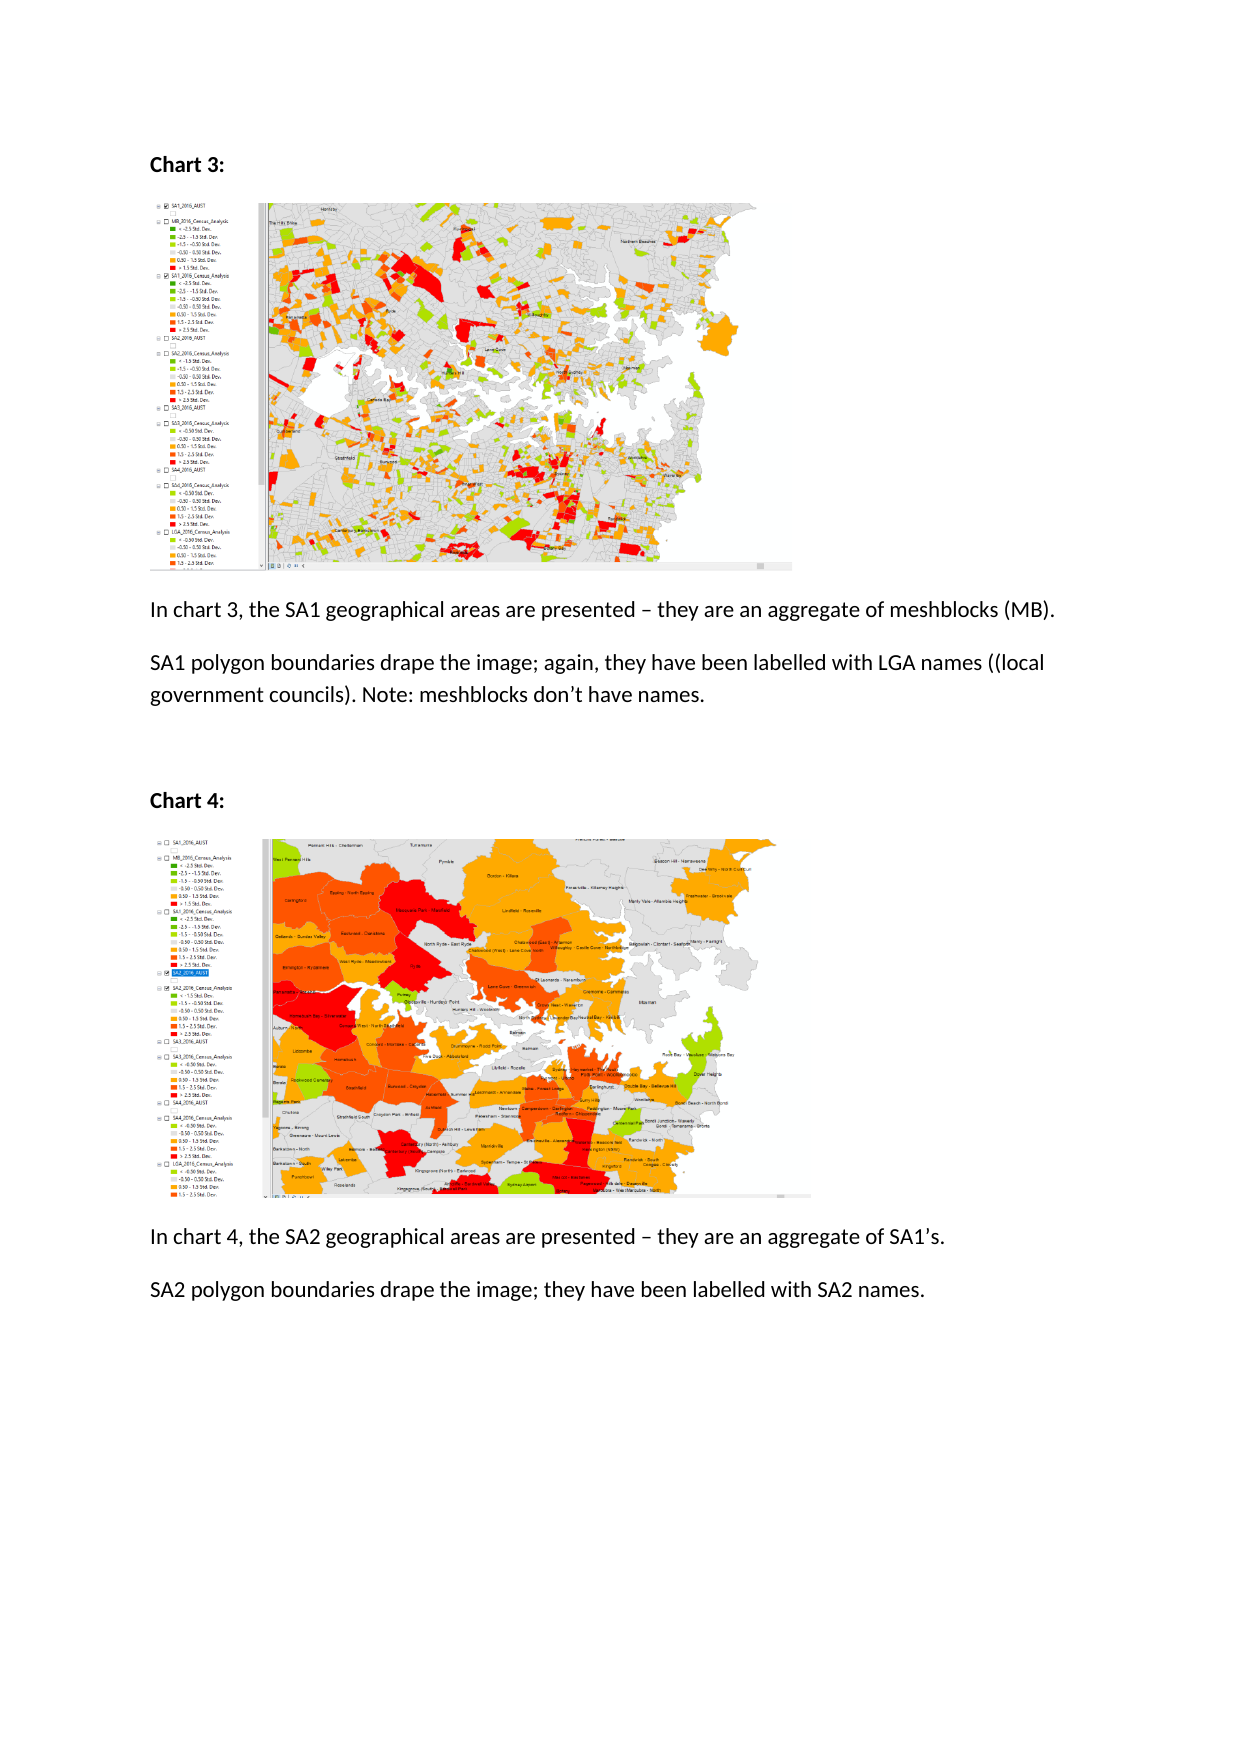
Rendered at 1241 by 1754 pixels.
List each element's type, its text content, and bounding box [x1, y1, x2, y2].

text SA2 polygon boundaries drape the image; they have been labelled with SA2 names. [150, 1275, 1090, 1303]
text SA1 polygon boundaries drape the image; again, they have been labelled with LGA names ((local government councils). Note: meshblocks don’t have names. [150, 648, 1090, 708]
text Chart 4: [150, 786, 1090, 814]
picture [150, 203, 793, 571]
text Chart 3: [150, 150, 1090, 178]
picture [150, 839, 811, 1198]
text In chart 3, the SA1 geographical areas are presented – they are an aggregate of meshblocks (MB). [150, 595, 1090, 623]
text In chart 4, the SA2 geographical areas are presented – they are an aggregate of SA1’s. [150, 1222, 1090, 1250]
